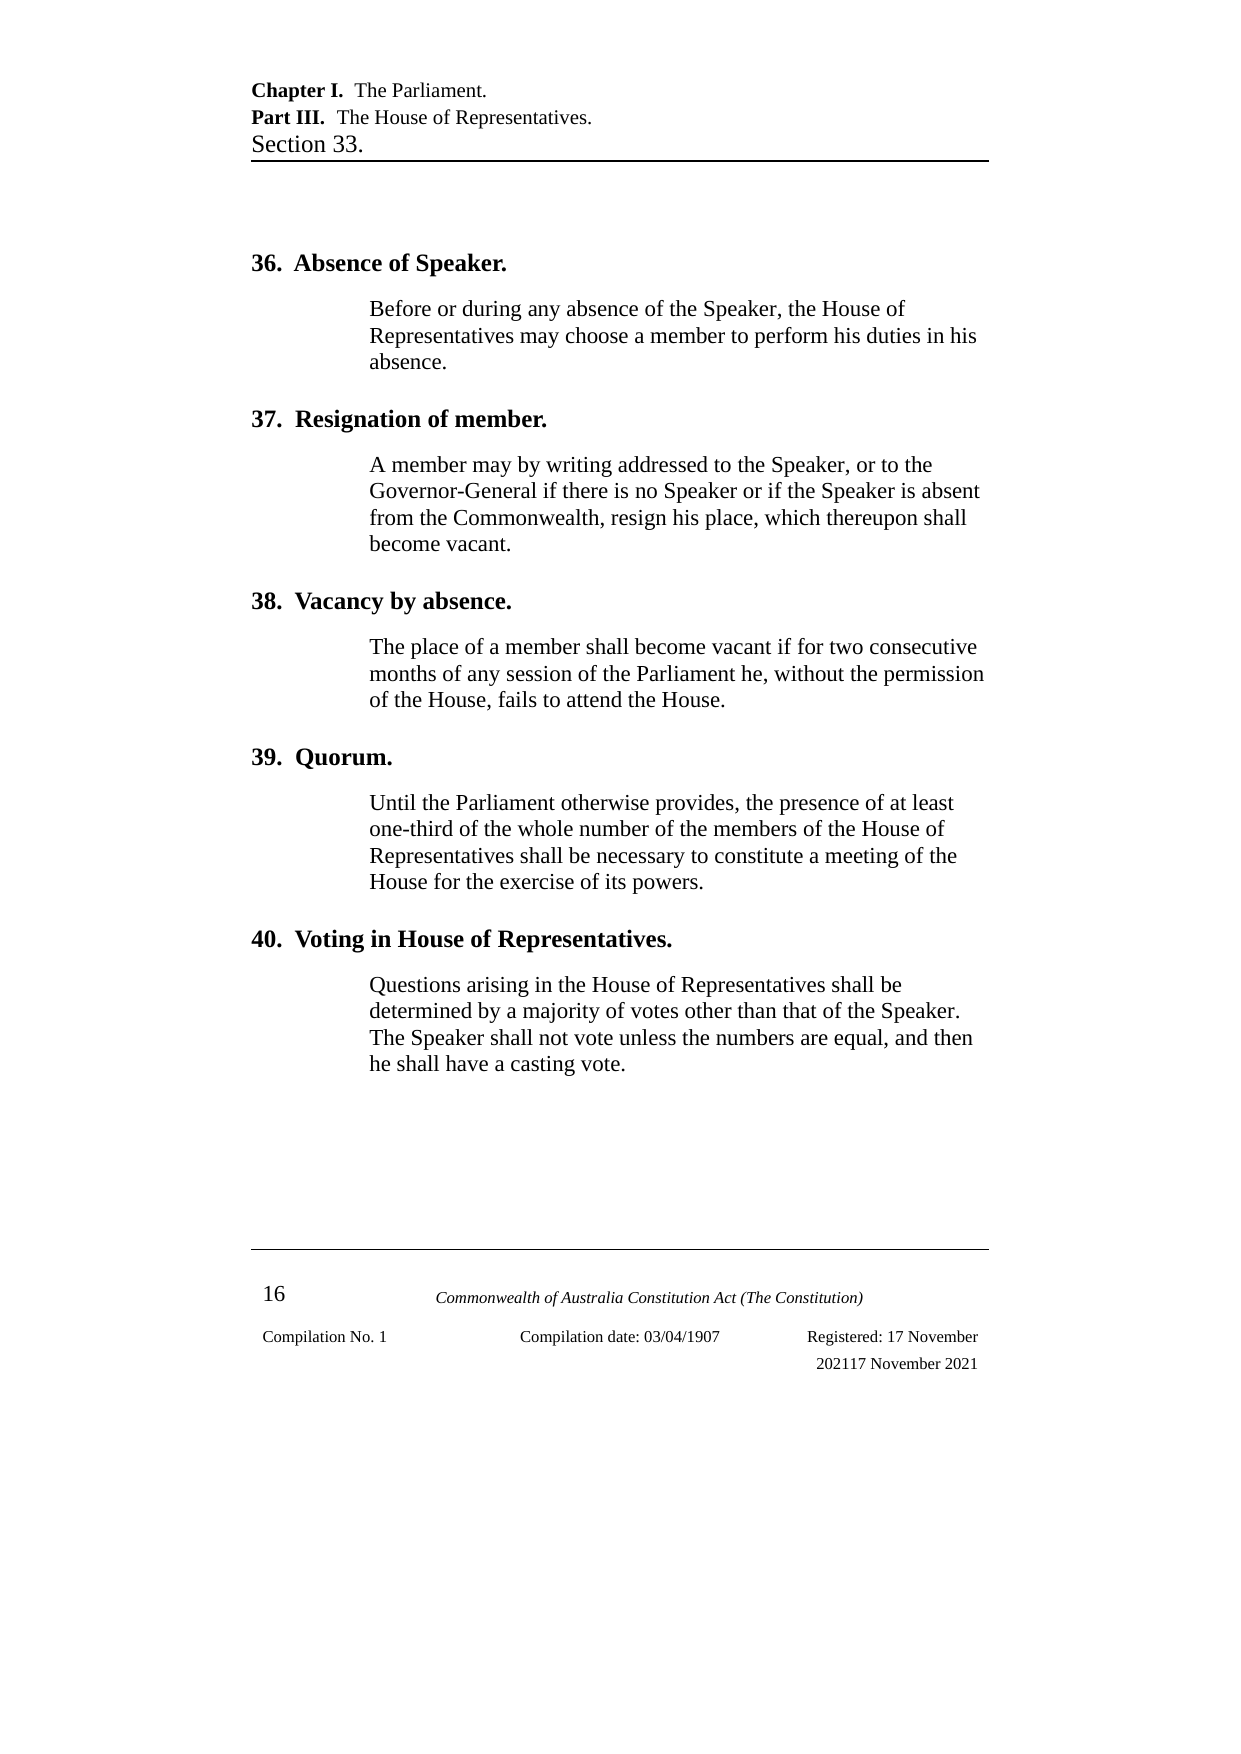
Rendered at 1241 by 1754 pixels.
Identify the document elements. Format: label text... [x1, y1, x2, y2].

text Before or during any absence of the Speaker, the House of Representatives may choose a member to perform his duties in his absence. [251, 296, 989, 374]
text 38. Vacancy by absence. [251, 586, 989, 614]
text 40. Voting in House of Representatives. [251, 924, 989, 952]
text 36. Absence of Speaker. [251, 248, 989, 277]
text The place of a member shall become vacant if for two consecutive months of any session of the Parliament he, without the permission of the House, fails to attend the House. [251, 633, 989, 712]
text 39. Quorum. [251, 742, 989, 770]
text Questions arising in the House of Representatives shall be determined by a majority of votes other than that of the Speaker. The Speaker shall not vote unless the numbers are equal, and then he shall have a casting vote. [251, 971, 989, 1077]
text Until the Parliament otherwise provides, the presence of at least one-third of the whole number of the members of the House of Representatives shall be necessary to constitute a meeting of the House for the exercise of its powers. [251, 789, 989, 894]
text A member may by writing addressed to the Speaker, or to the Governor-General if there is no Speaker or if the Speaker is absent from the Commonwealth, resign his place, which thereupon shall become vacant. [251, 451, 989, 557]
text 37. Resignation of member. [251, 404, 989, 432]
